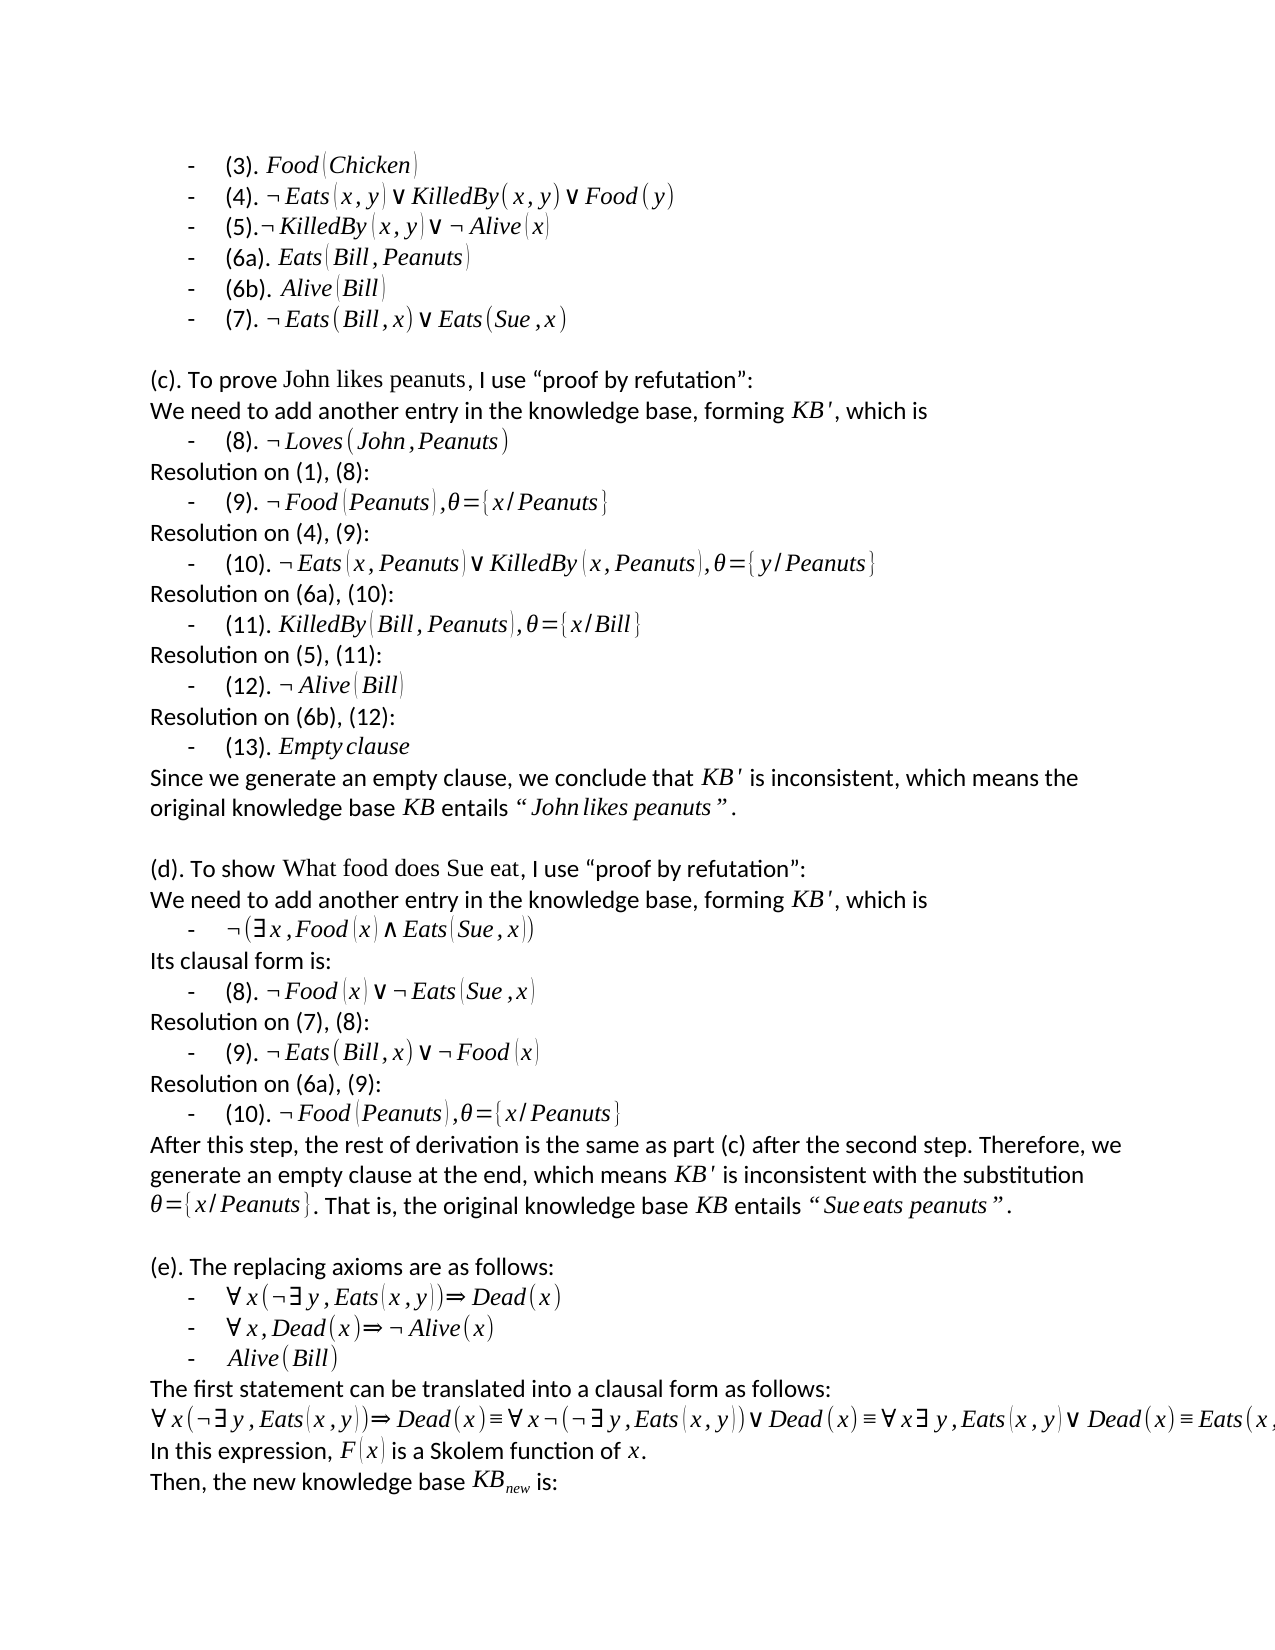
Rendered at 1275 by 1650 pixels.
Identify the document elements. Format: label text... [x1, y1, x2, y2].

text Since we generate an empty clause, we conclude that is inconsistent, which means the original knowledge base entails [150, 762, 1125, 823]
text The first statement can be translated into a clausal form as follows: [150, 1373, 1125, 1404]
text Resolution on (5), (11): [150, 639, 1125, 670]
list (11). [187, 609, 1125, 639]
text Resolution on (4), (9): [150, 517, 1125, 548]
list (3). [187, 150, 1125, 181]
text In this expression, is a Skolem function of . [150, 1435, 1125, 1466]
text Resolution on (1), (8): [150, 456, 1125, 487]
list (12). [187, 670, 1125, 701]
list (8). [187, 426, 1125, 456]
list (4). [187, 181, 1125, 212]
text Resolution on (6a), (10): [150, 578, 1125, 609]
text (e). The replacing axioms are as follows: [150, 1251, 1125, 1282]
list (5). [187, 212, 1125, 242]
text We need to add another entry in the knowledge base, forming , which is [150, 395, 1125, 426]
list (7). [187, 303, 1125, 334]
list (10). [187, 1098, 1125, 1129]
list (6b). [187, 273, 1125, 303]
list (13). [187, 731, 1125, 762]
text Then, the new knowledge base is: [150, 1466, 1125, 1497]
list (6a). [187, 242, 1125, 273]
text Resolution on (6b), (12): [150, 701, 1125, 731]
text Its clausal form is: [150, 945, 1125, 976]
list (9). [187, 487, 1125, 517]
text (c). To prove , I use “proof by refutation”: [150, 364, 1125, 395]
list (10). [187, 548, 1125, 578]
text Resolution on (6a), (9): [150, 1068, 1125, 1098]
text Resolution on (7), (8): [150, 1006, 1125, 1037]
text After this step, the rest of derivation is the same as part (c) after the second step. Therefore, we generate an empty clause at the end, which means is inconsistent with the substitution . That is, the original knowledge base entails [150, 1129, 1125, 1221]
text We need to add another entry in the knowledge base, forming , which is [150, 884, 1125, 914]
text (d). To show , I use “proof by refutation”: [150, 853, 1125, 884]
list (8). [187, 976, 1125, 1006]
list (9). [187, 1037, 1125, 1068]
